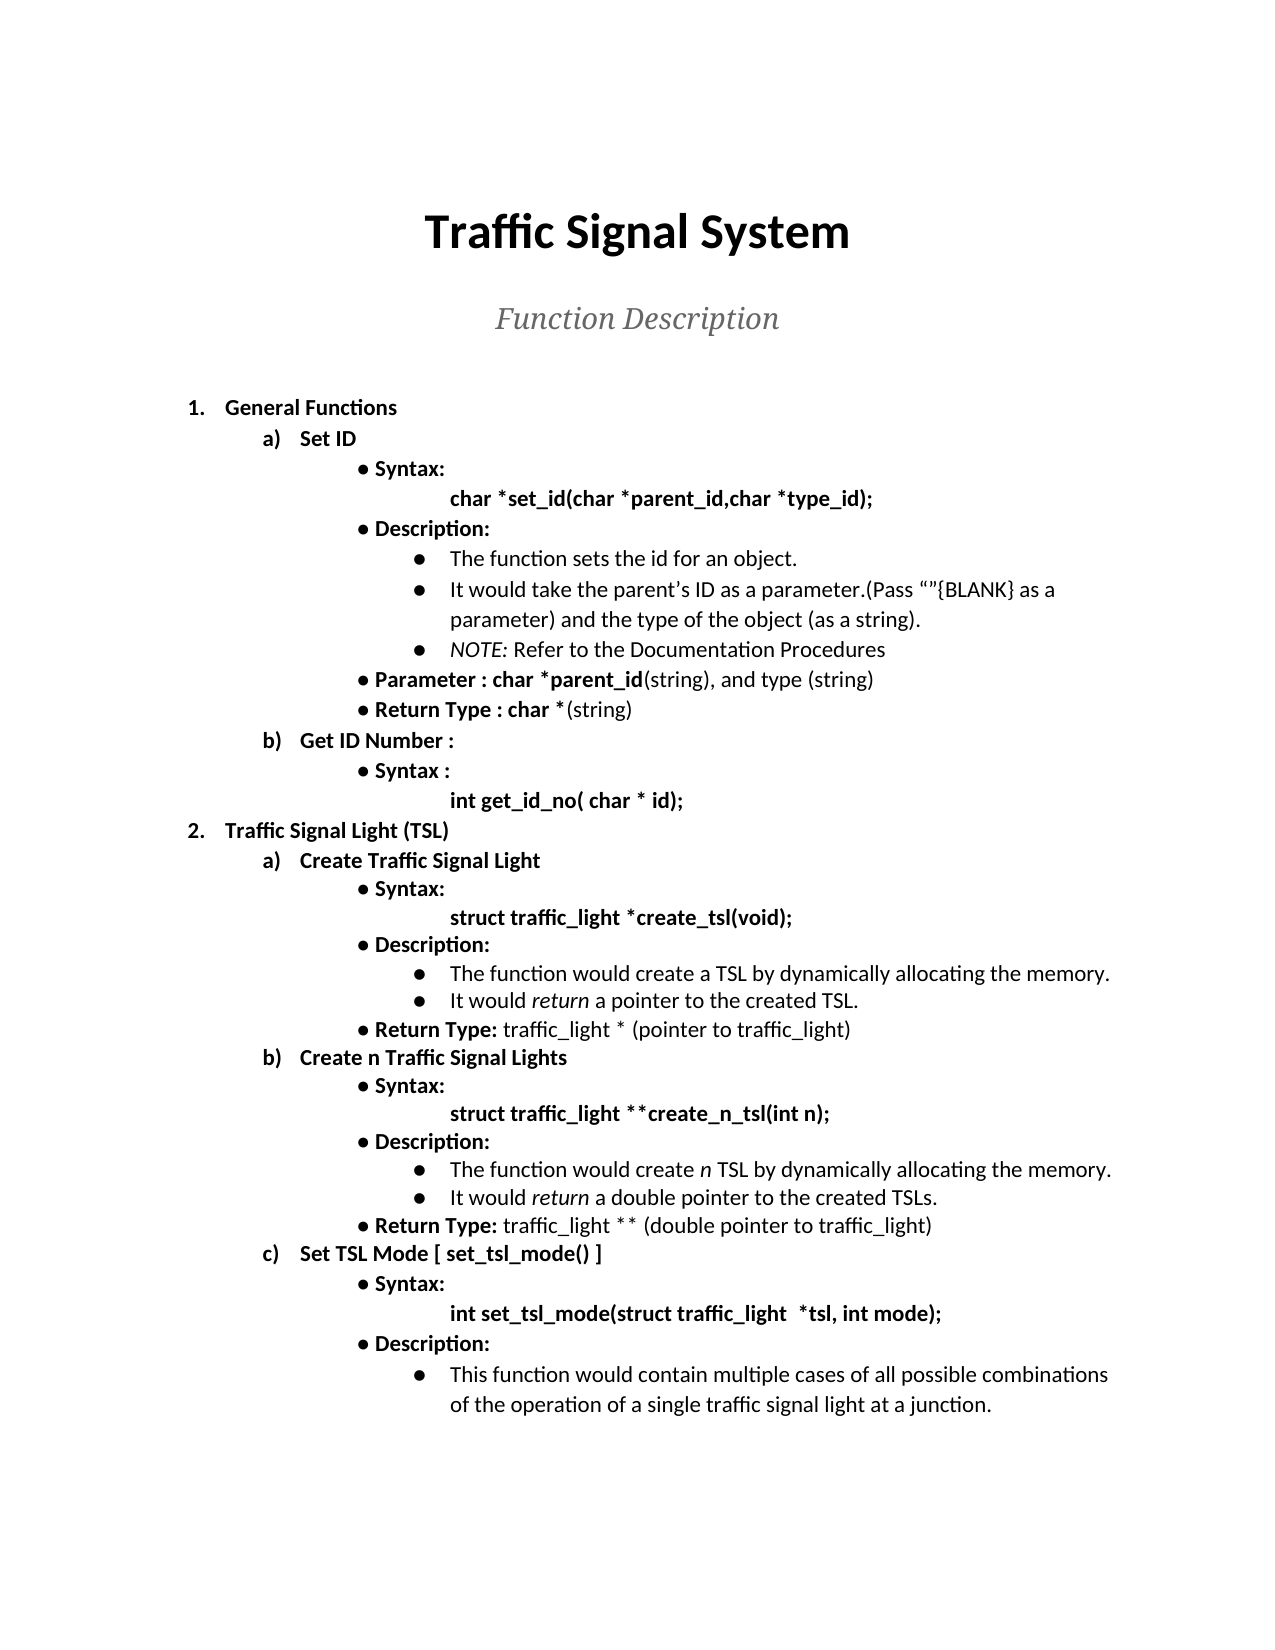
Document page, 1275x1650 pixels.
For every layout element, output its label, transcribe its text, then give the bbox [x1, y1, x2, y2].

list The function would create n TSL by dynamically allocating the memory. [412, 1155, 1125, 1183]
list Syntax: [356, 454, 1125, 482]
list Syntax : [356, 756, 1125, 784]
list Description: [356, 1329, 1125, 1357]
text struct traffic_light **create_n_tsl(int n); [375, 1099, 1125, 1127]
list Set TSL Mode [ set_tsl_mode() ] [262, 1239, 1125, 1267]
list Traffic Signal Light (TSL) [187, 816, 1125, 844]
list Description: [356, 931, 1125, 959]
list It would return a pointer to the created TSL. [412, 987, 1125, 1015]
list It would take the parent’s ID as a parameter.(Pass “”{BLANK} as a parameter) and the type of the object (as a string). [412, 575, 1125, 633]
list Create Traffic Signal Light [262, 847, 1125, 874]
list This function would contain multiple cases of all possible combinations of the operation of a single traffic signal light at a junction. [412, 1360, 1125, 1418]
list Description: [356, 1127, 1125, 1155]
list It would return a double pointer to the created TSLs. [412, 1183, 1125, 1211]
list Return Type: traffic_light ** (double pointer to traffic_light) [356, 1211, 1125, 1239]
list Syntax: [356, 1269, 1125, 1297]
text int set_tsl_mode(struct traffic_light *tsl, int mode); [375, 1299, 1125, 1327]
text int get_id_no( char * id); [375, 786, 1125, 814]
list Return Type : char *(string) [356, 696, 1125, 723]
list Syntax: [356, 874, 1125, 903]
subtitle Function Description [150, 298, 1125, 338]
list The function sets the id for an object. [412, 544, 1125, 572]
list Set ID [262, 424, 1125, 452]
list Syntax: [356, 1071, 1125, 1099]
list Parameter : char *parent_id(string), and type (string) [356, 665, 1125, 693]
text struct traffic_light *create_tsl(void); [375, 903, 1125, 931]
list General Functions [187, 393, 1125, 421]
list The function would create a TSL by dynamically allocating the memory. [412, 959, 1125, 987]
list Create n Traffic Signal Lights [262, 1043, 1125, 1071]
text char *set_id(char *parent_id,char *type_id); [375, 484, 1125, 512]
list Return Type: traffic_light * (pointer to traffic_light) [356, 1015, 1125, 1043]
list NOTE: Refer to the Documentation Procedures [412, 635, 1125, 663]
title Traffic Signal System [150, 200, 1125, 261]
list Description: [356, 514, 1125, 542]
list Get ID Number : [262, 726, 1125, 754]
